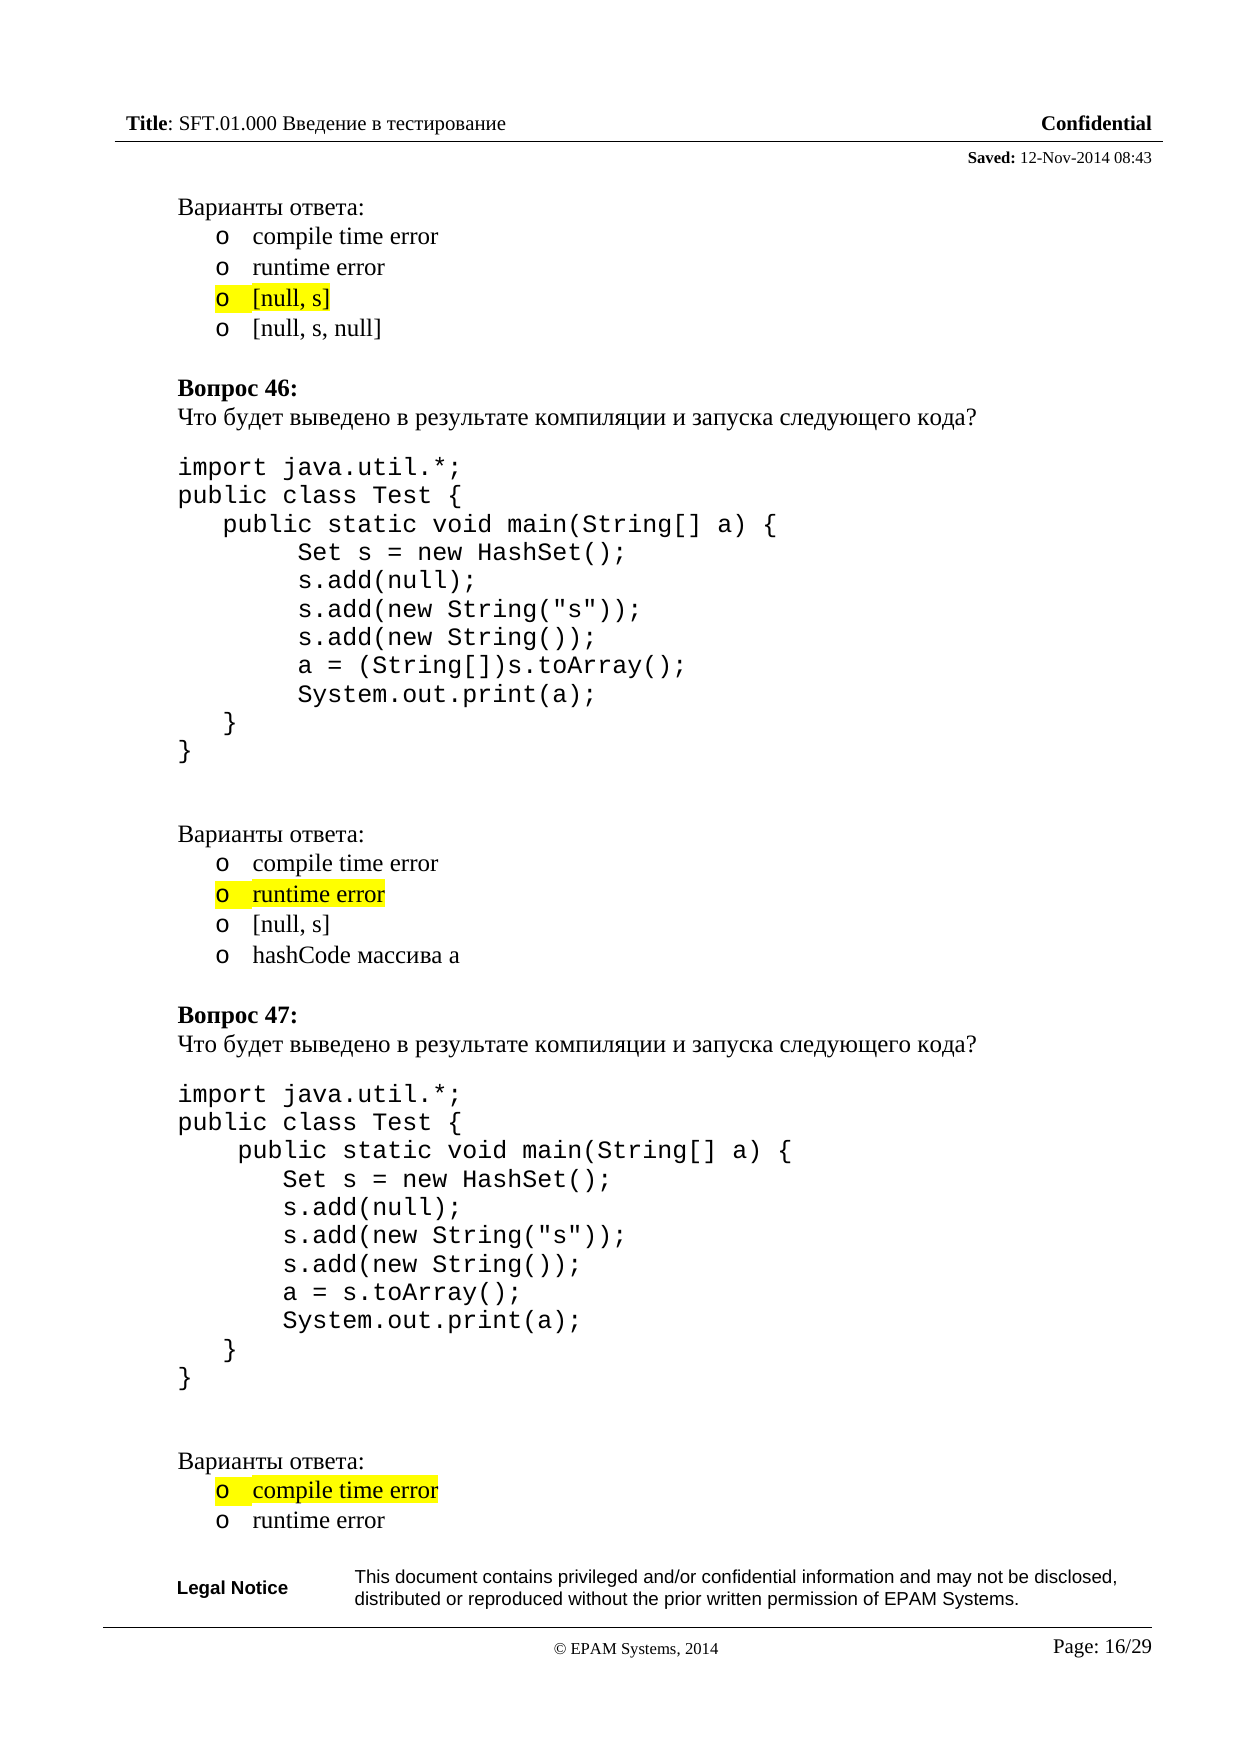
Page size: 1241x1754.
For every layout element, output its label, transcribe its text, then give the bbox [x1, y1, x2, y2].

text Варианты ответа: [177, 1446, 1152, 1475]
text } [177, 738, 1152, 766]
list runtime error [215, 252, 1152, 283]
list runtime error [252, 879, 1152, 909]
text a = s.toArray(); [177, 1280, 1152, 1308]
text Варианты ответа: [177, 819, 1152, 848]
list compile time error [252, 1475, 1152, 1506]
text s.add(new String()); [177, 624, 1152, 653]
text } [177, 1365, 1152, 1393]
text Что будет выведено в результате компиляции и запуска следующего кода? [177, 402, 1152, 431]
list [null, s] [215, 909, 1152, 940]
text Вопрос 46: [177, 373, 1152, 402]
list [null, s] [252, 283, 1152, 313]
list compile time error [215, 848, 1152, 879]
text public class Test { [177, 1110, 1152, 1138]
text s.add(null); [177, 568, 1152, 596]
list hashCode массива a [215, 940, 1152, 971]
text Вопрос 47: [177, 1000, 1152, 1029]
text a = (String[])s.toArray(); [177, 653, 1152, 681]
text s.add(new String("s")); [177, 1223, 1152, 1251]
text s.add(null); [177, 1195, 1152, 1223]
text import java.util.*; [177, 1081, 1152, 1110]
text Set s = new HashSet(); [177, 1166, 1152, 1195]
text Что будет выведено в результате компиляции и запуска следующего кода? [177, 1029, 1152, 1057]
text s.add(new String("s")); [177, 596, 1152, 624]
text Варианты ответа: [177, 192, 1152, 221]
text import java.util.*; [177, 454, 1152, 483]
text Set s = new HashSet(); [177, 539, 1152, 568]
text public class Test { [177, 483, 1152, 511]
text public static void main(String[] a) { [177, 511, 1152, 539]
text s.add(new String()); [177, 1251, 1152, 1280]
text } [177, 709, 1152, 738]
text System.out.print(a); [177, 681, 1152, 709]
text System.out.print(a); [177, 1308, 1152, 1336]
list compile time error [215, 221, 1152, 252]
text } [177, 1336, 1152, 1365]
text public static void main(String[] a) { [177, 1138, 1152, 1166]
list [null, s, null] [215, 313, 1152, 344]
list runtime error [215, 1506, 1152, 1536]
